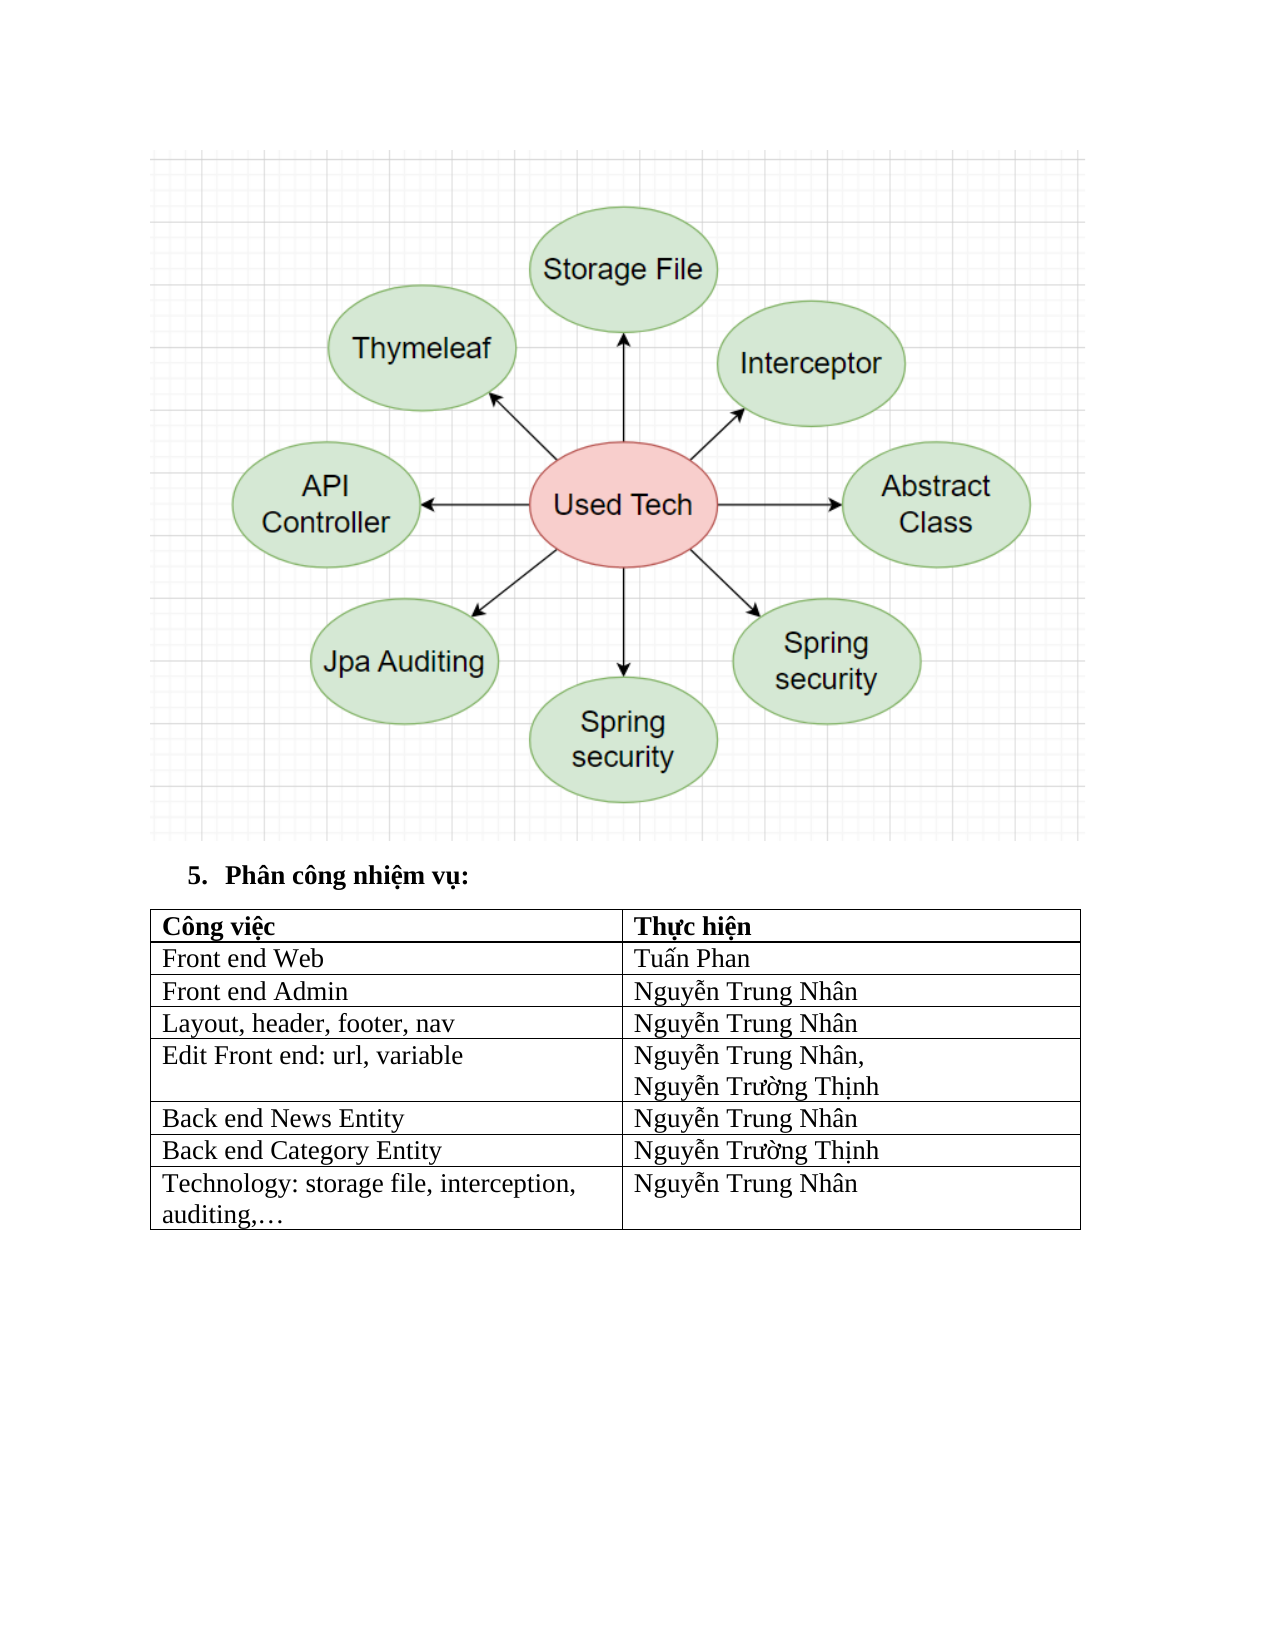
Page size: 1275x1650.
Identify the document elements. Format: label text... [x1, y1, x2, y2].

table_cell Edit Front end: url, variable [151, 1039, 622, 1101]
picture [150, 150, 1085, 841]
table_cell Nguyễn Trung Nhân [623, 1102, 1080, 1133]
table_cell Technology: storage file, interception, auditing,… [151, 1167, 622, 1229]
table_cell Back end News Entity [151, 1102, 622, 1133]
table_cell Nguyễn Trường Thịnh [623, 1135, 1080, 1166]
table_cell Nguyễn Trung Nhân [623, 975, 1080, 1006]
table_cell Tuấn Phan [623, 943, 1080, 973]
table_cell Layout, header, footer, nav [151, 1007, 622, 1038]
table_cell Nguyễn Trung Nhân [623, 1167, 1080, 1229]
table_cell Back end Category Entity [151, 1135, 622, 1166]
table_header Công việc [151, 910, 622, 941]
table_cell Front end Web [151, 943, 622, 973]
table_cell Nguyễn Trung Nhân, Nguyễn Trường Thịnh [623, 1039, 1080, 1101]
list Phân công nhiệm vụ: [187, 859, 1125, 890]
table_header Thực hiện [623, 910, 1080, 941]
table_cell Front end Admin [151, 975, 622, 1006]
table_cell Nguyễn Trung Nhân [623, 1007, 1080, 1038]
